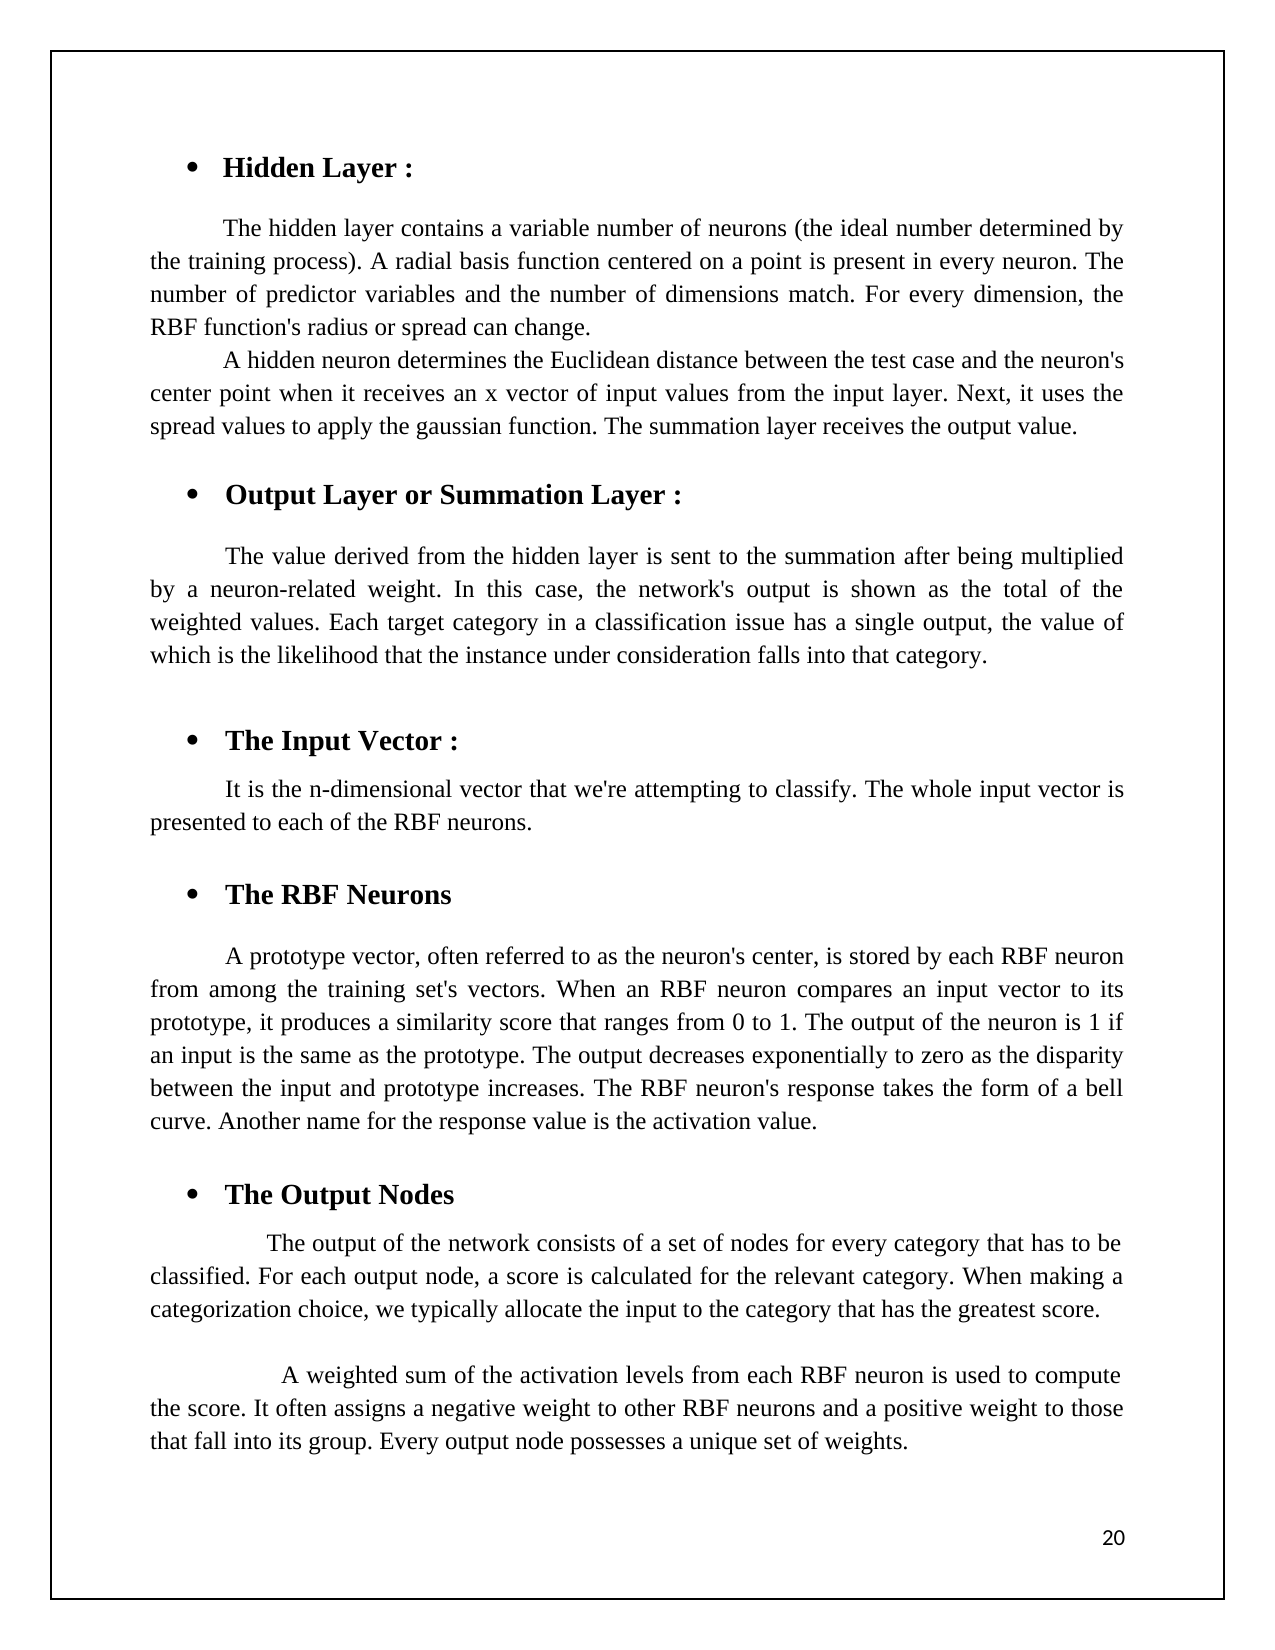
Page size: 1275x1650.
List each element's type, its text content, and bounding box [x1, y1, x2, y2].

text A weighted sum of the activation levels from each RBF neuron is used to compute the score. It often assigns a negative weight to other RBF neurons and a positive weight to those that fall into its group. Every output node possesses a unique set of weights. [150, 1360, 1125, 1455]
subtitle The Input Vector : [187, 723, 1125, 756]
subtitle The RBF Neurons [187, 877, 1125, 911]
text The output of the network consists of a set of nodes for every category that has to be classified. For each output node, a score is calculated for the relevant category. When making a categorization choice, we typically allocate the input to the category that has the greatest score. [150, 1228, 1125, 1323]
text The value derived from the hidden layer is sent to the summation after being multiplied by a neuron-related weight. In this case, the network's output is shown as the total of the weighted values. Each target category in a classification issue has a single output, the value of which is the likelihood that the instance under consideration falls into that category. [150, 541, 1125, 668]
subtitle Hidden Layer : [187, 150, 1125, 184]
text A hidden neuron determines the Euclidean distance between the test case and the neuron's center point when it receives an x vector of input values from the input layer. Next, it uses the spread values to apply the gaussian function. The summation layer receives the output value. [150, 345, 1125, 440]
subtitle A prototype vector, often referred to as the neuron's center, is stored by each RBF neuron from among the training set's vectors. When an RBF neuron compares an input vector to its prototype, it produces a similarity score that ranges from 0 to 1. The output of the neuron is 1 if an input is the same as the prototype. The output decreases exponentially to zero as the disparity between the input and prototype increases. The RBF neuron's response takes the form of a bell curve. Another name for the response value is the activation value. [150, 941, 1125, 1135]
subtitle Output Layer or Summation Layer : [187, 477, 1125, 511]
subtitle The Output Nodes [187, 1177, 1125, 1210]
text It is the n-dimensional vector that we're attempting to classify. The whole input vector is presented to each of the RBF neurons. [150, 774, 1125, 836]
text The hidden layer contains a variable number of neurons (the ideal number determined by the training process). A radial basis function centered on a point is present in every neuron. The number of predictor variables and the number of dimensions match. For every dimension, the RBF function's radius or spread can change. [150, 213, 1125, 341]
